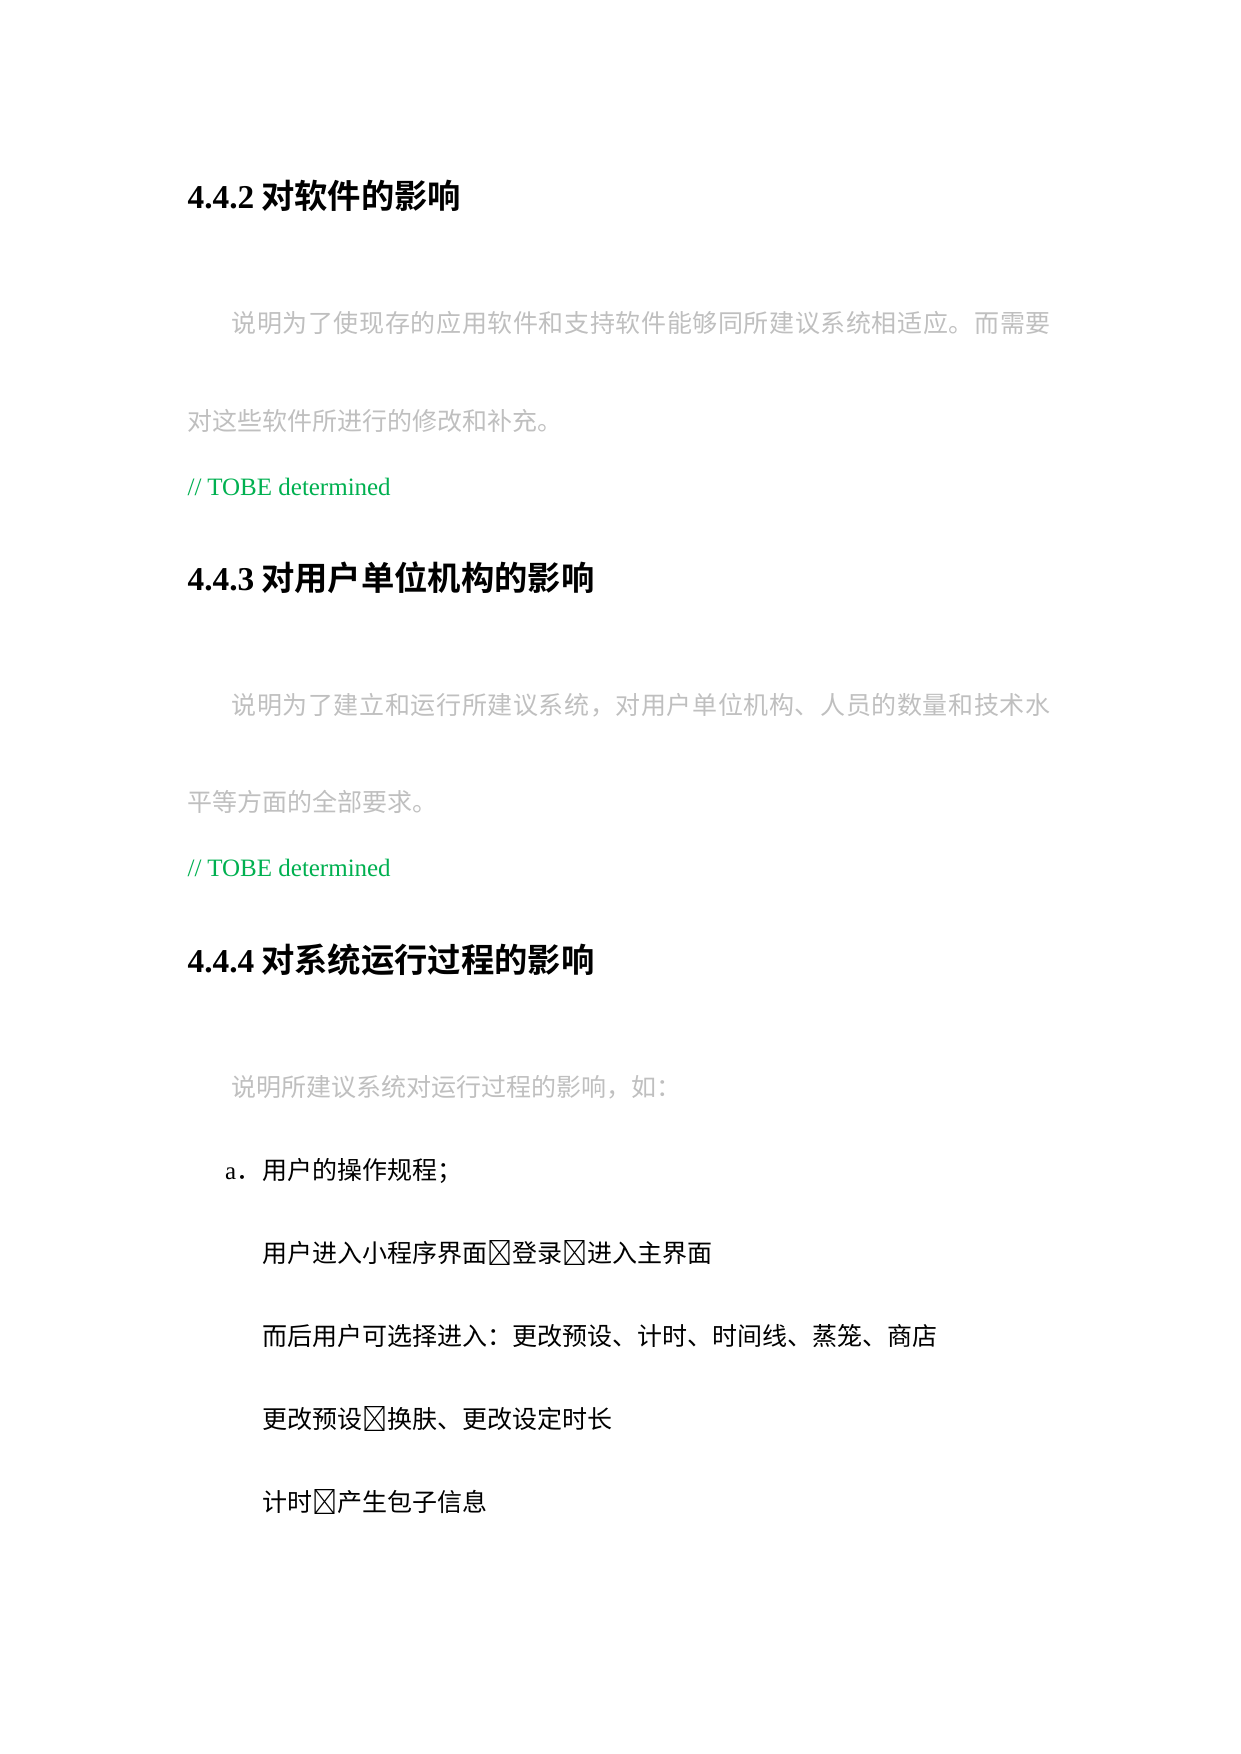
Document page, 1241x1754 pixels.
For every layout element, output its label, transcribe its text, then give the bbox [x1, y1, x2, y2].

text 更改预设换肤、更改设定时长 [262, 1385, 1053, 1450]
text 用户进入小程序界面登录进入主界面 [262, 1219, 1053, 1284]
subtitle 4.4.2对软件的影响 [187, 162, 1053, 227]
text // TOBE determined [187, 852, 1053, 884]
text 说明所建议系统对运行过程的影响，如： [187, 1053, 1053, 1118]
text 计时产生包子信息 [262, 1468, 1053, 1533]
subtitle 4.4.3对用户单位机构的影响 [187, 544, 1053, 609]
list 用户的操作规程； [225, 1136, 1053, 1201]
subtitle 4.4.4对系统运行过程的影响 [187, 926, 1053, 991]
text 而后用户可选择进入：更改预设、计时、时间线、蒸笼、商店 [262, 1302, 1053, 1367]
text 说明为了建立和运行所建议系统，对用户单位机构、人员的数量和技术水平等方面的全部要求。 [187, 671, 1053, 833]
text // TOBE determined [187, 470, 1053, 502]
text 说明为了使现存的应用软件和支持软件能够同所建议系统相适应。而需要对这些软件所进行的修改和补充。 [187, 289, 1053, 452]
